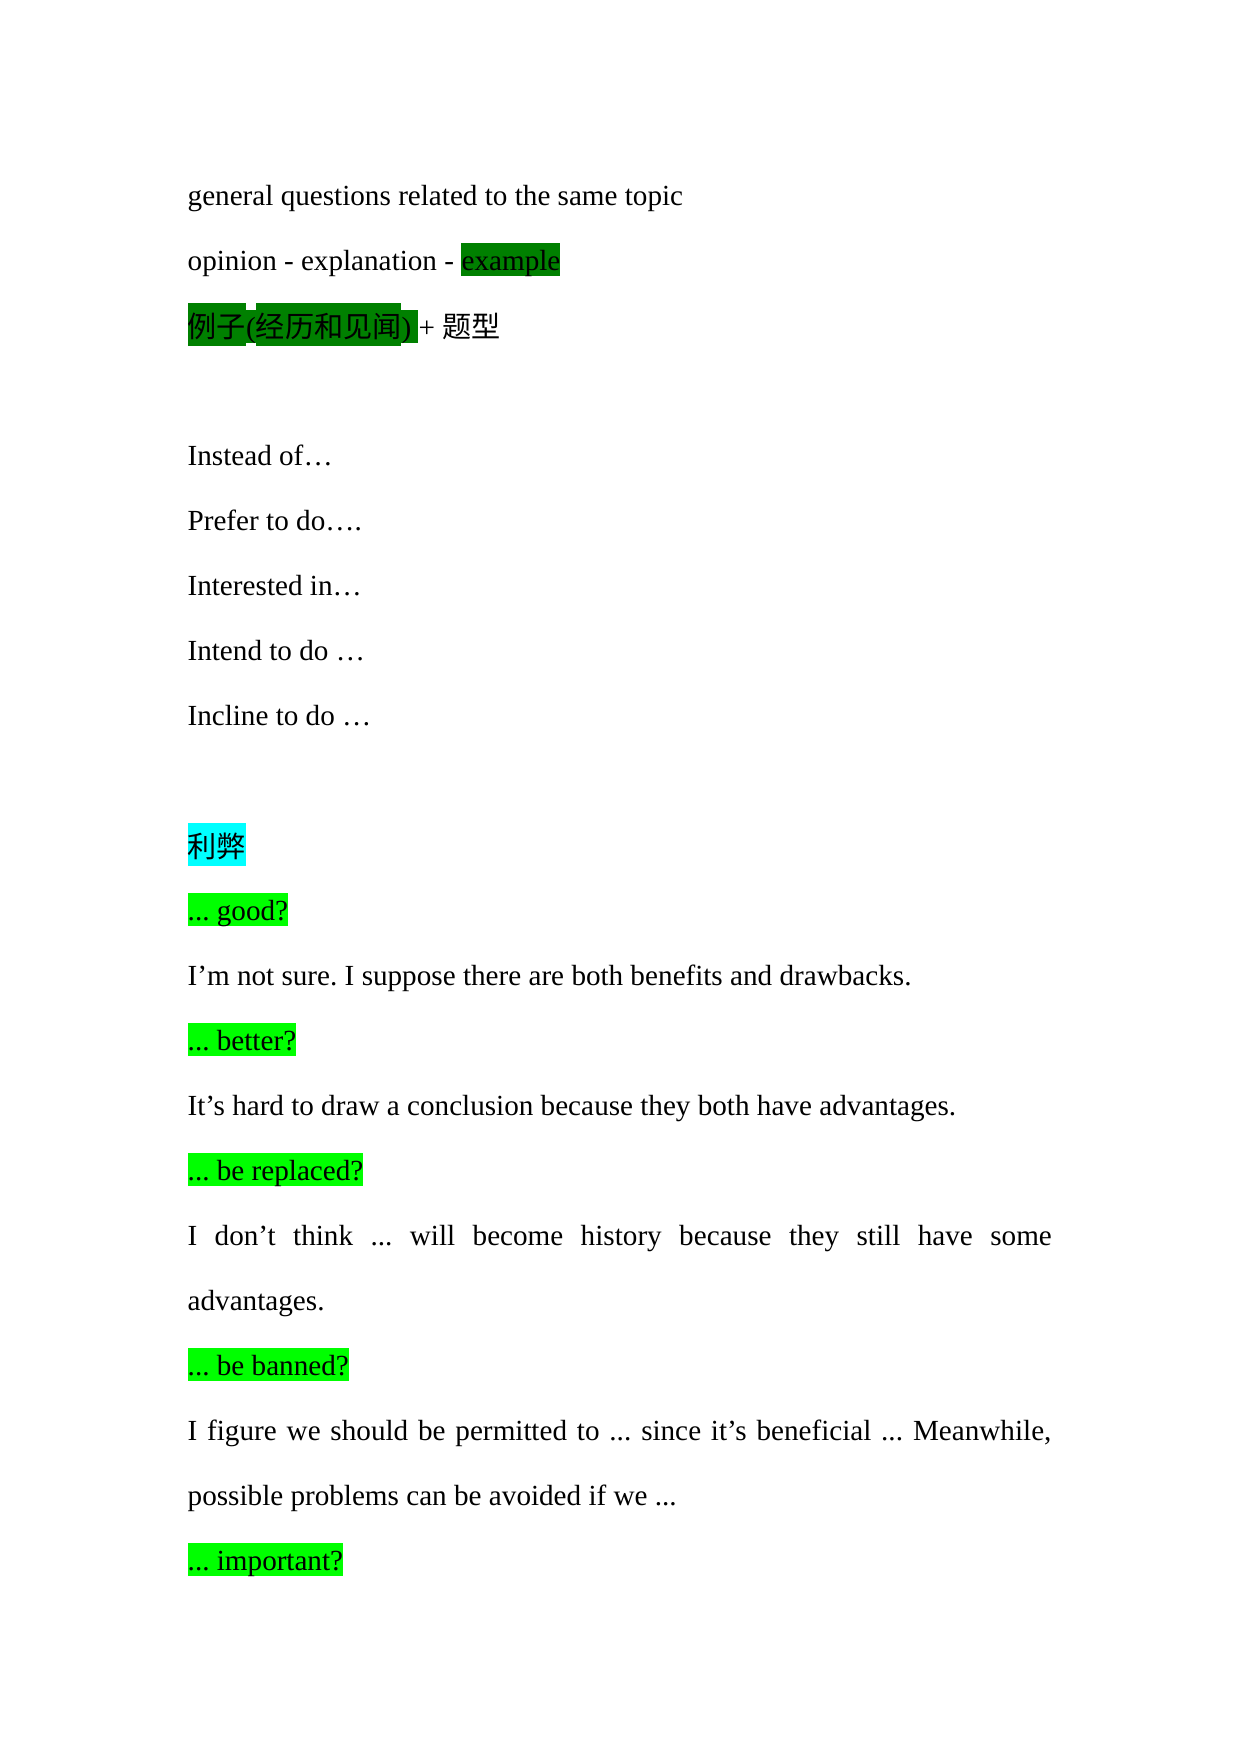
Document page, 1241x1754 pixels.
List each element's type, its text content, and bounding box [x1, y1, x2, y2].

text ... be banned? [187, 1332, 1053, 1397]
text Prefer to do…. [187, 487, 1053, 552]
text Intend to do … [187, 617, 1053, 682]
text ... important? [187, 1527, 1053, 1592]
text I don’t think ... will become history because they still have some advantages. [187, 1202, 1053, 1332]
text Instead of… [187, 422, 1053, 487]
text general questions related to the same topic [187, 162, 1053, 227]
text It’s hard to draw a conclusion because they both have advantages. [187, 1072, 1053, 1137]
text Interested in… [187, 552, 1053, 617]
text ... be replaced? [187, 1137, 1053, 1202]
text Incline to do … [187, 682, 1053, 747]
text 例子(经历和见闻) + 题型 [187, 292, 1053, 357]
text opinion - explanation - example [187, 227, 1053, 292]
text I’m not sure. I suppose there are both benefits and drawbacks. [187, 942, 1053, 1007]
text I figure we should be permitted to ... since it’s beneficial ... Meanwhile, possible problems can be avoided if we ... [187, 1397, 1053, 1527]
text ... better? [187, 1007, 1053, 1072]
text ... good? [187, 877, 1053, 942]
text 利弊 [187, 812, 1053, 877]
